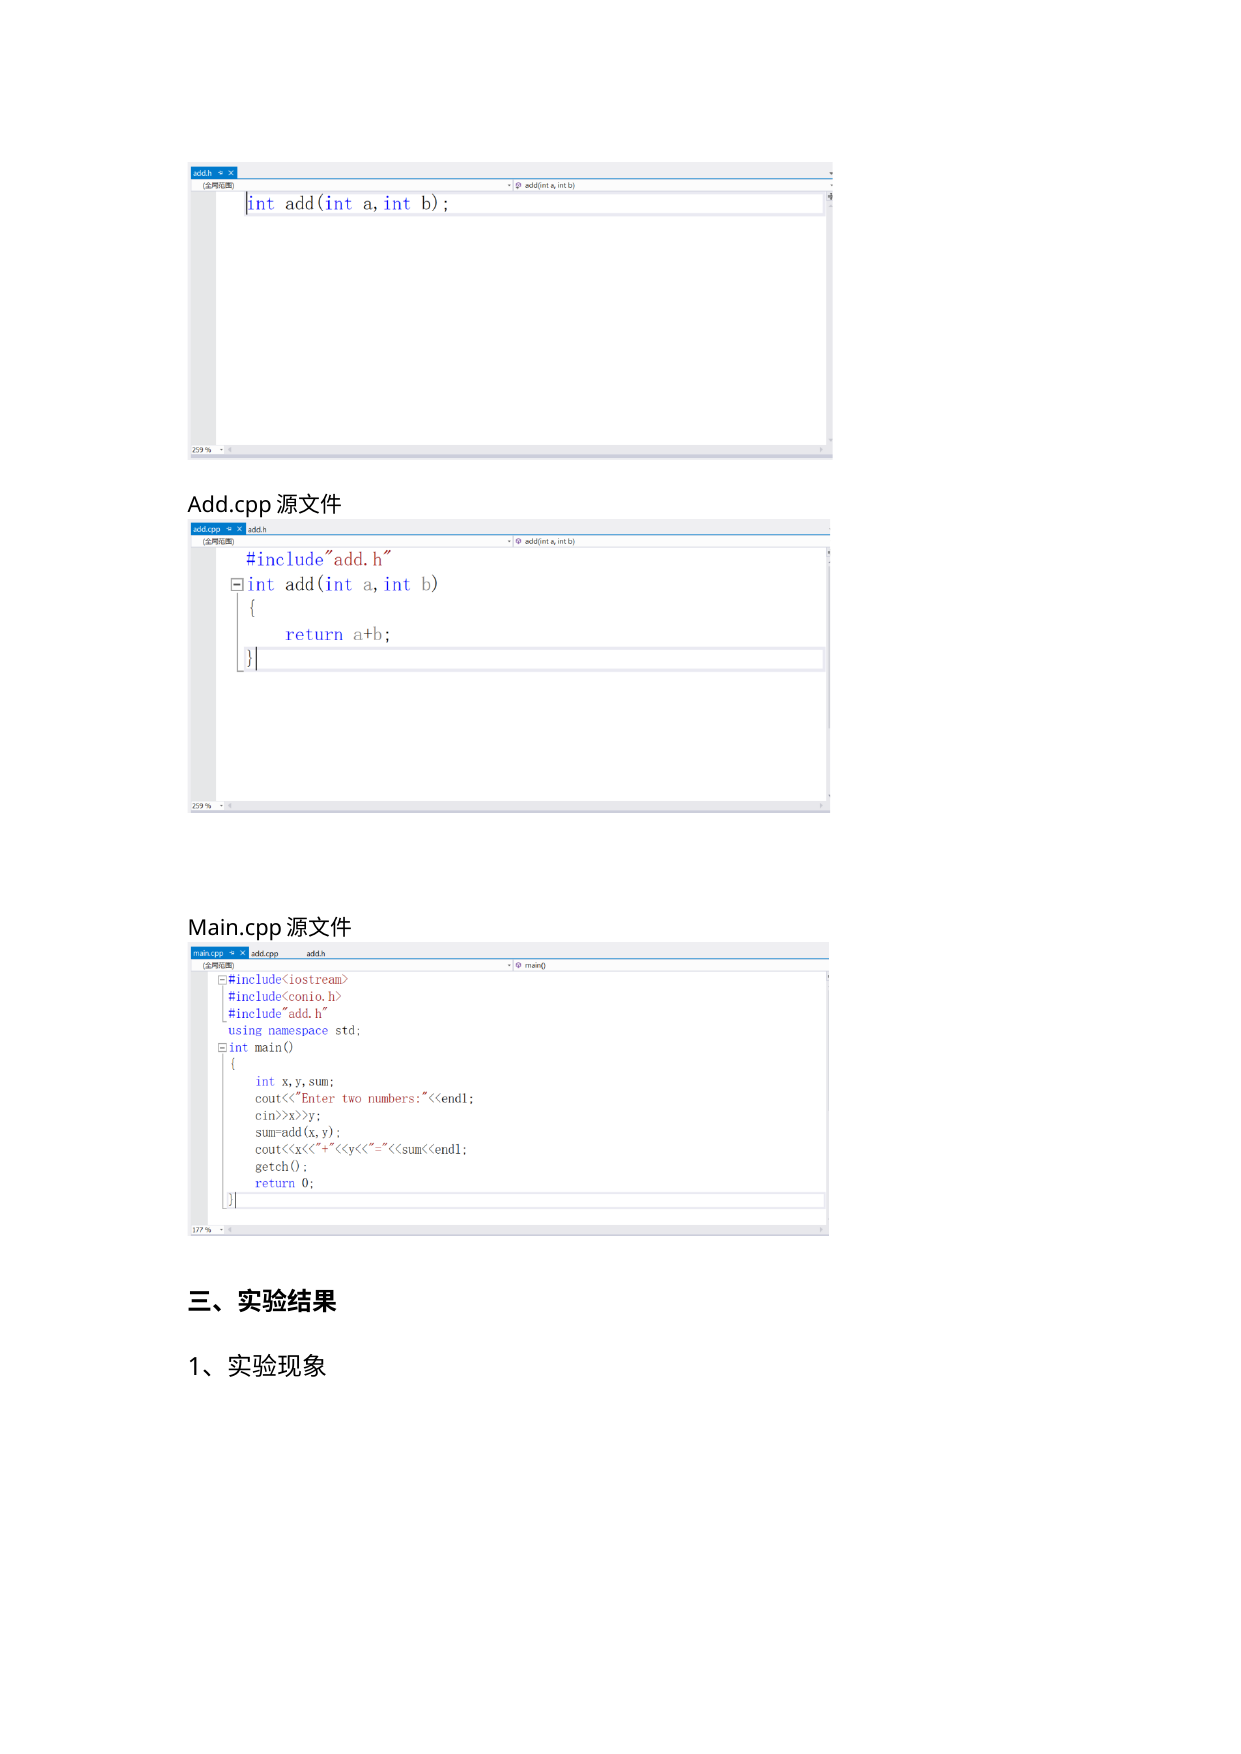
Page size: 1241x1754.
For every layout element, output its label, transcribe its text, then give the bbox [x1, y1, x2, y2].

list Main.cpp源文件 [187, 909, 1053, 942]
picture [187, 942, 829, 1236]
list 1、实验现象 [187, 1332, 1053, 1397]
picture [187, 519, 831, 813]
list Add.cpp源文件 [187, 487, 1053, 519]
picture [187, 162, 833, 460]
list 实验结果 [187, 1267, 1053, 1332]
